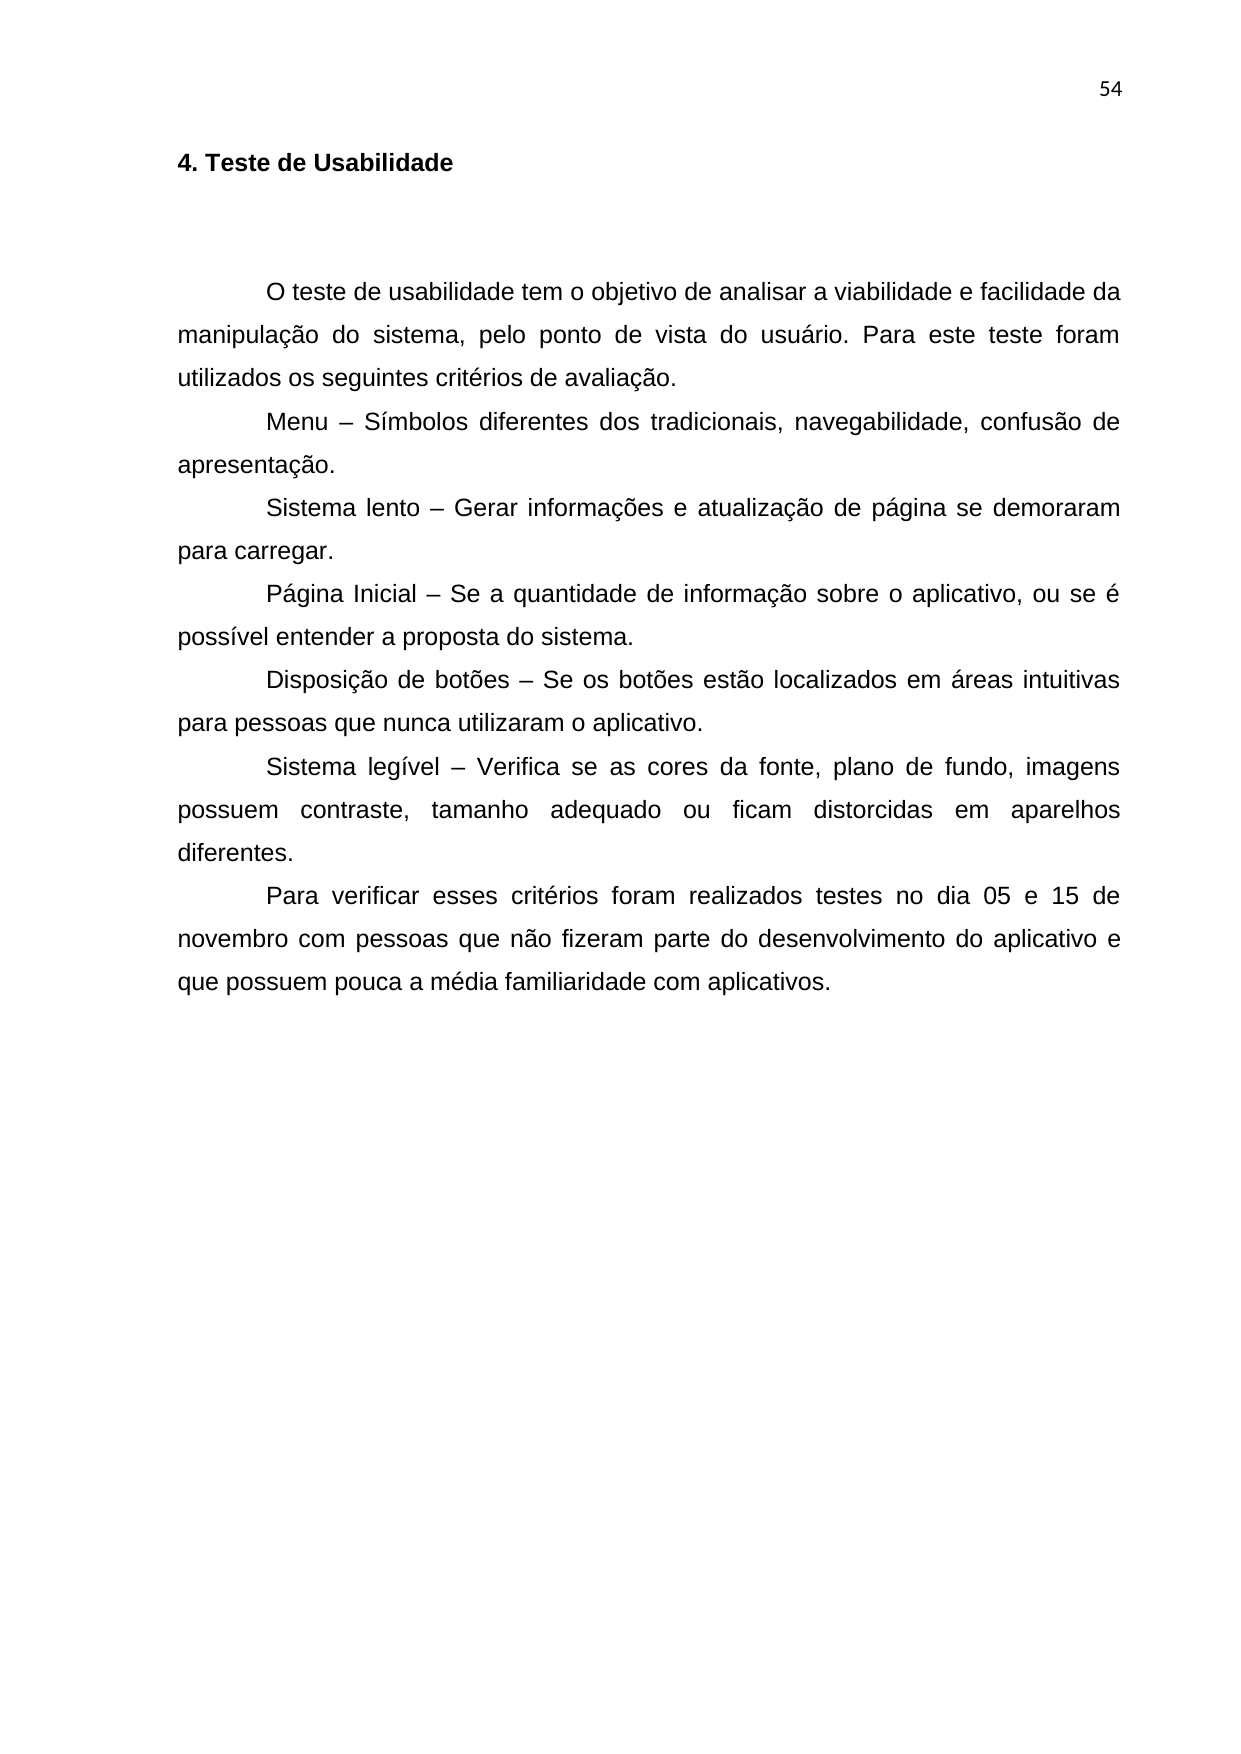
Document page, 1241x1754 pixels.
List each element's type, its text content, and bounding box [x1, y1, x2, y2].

text Disposição de botões – Se os botões estão localizados em áreas intuitivas para pessoas que nunca utilizaram o aplicativo. [177, 665, 1122, 737]
text Sistema lento – Gerar informações e atualização de página se demoraram para carregar. [177, 493, 1122, 564]
text 4. Teste de Usabilidade [177, 148, 1122, 176]
text Página Inicial – Se a quantidade de informação sobre o aplicativo, ou se é possível entender a proposta do sistema. [177, 579, 1122, 651]
text O teste de usabilidade tem o objetivo de analisar a viabilidade e facilidade da manipulação do sistema, pelo ponto de vista do usuário. Para este teste foram utilizados os seguintes critérios de avaliação. [177, 277, 1122, 392]
text Sistema legível – Verifica se as cores da fonte, plano de fundo, imagens possuem contraste, tamanho adequado ou ficam distorcidas em aparelhos diferentes. [177, 751, 1122, 866]
text Menu – Símbolos diferentes dos tradicionais, navegabilidade, confusão de apresentação. [177, 406, 1122, 478]
text Para verificar esses critérios foram realizados testes no dia 05 e 15 de novembro com pessoas que não fizeram parte do desenvolvimento do aplicativo e que possuem pouca a média familiaridade com aplicativos. [177, 881, 1122, 996]
